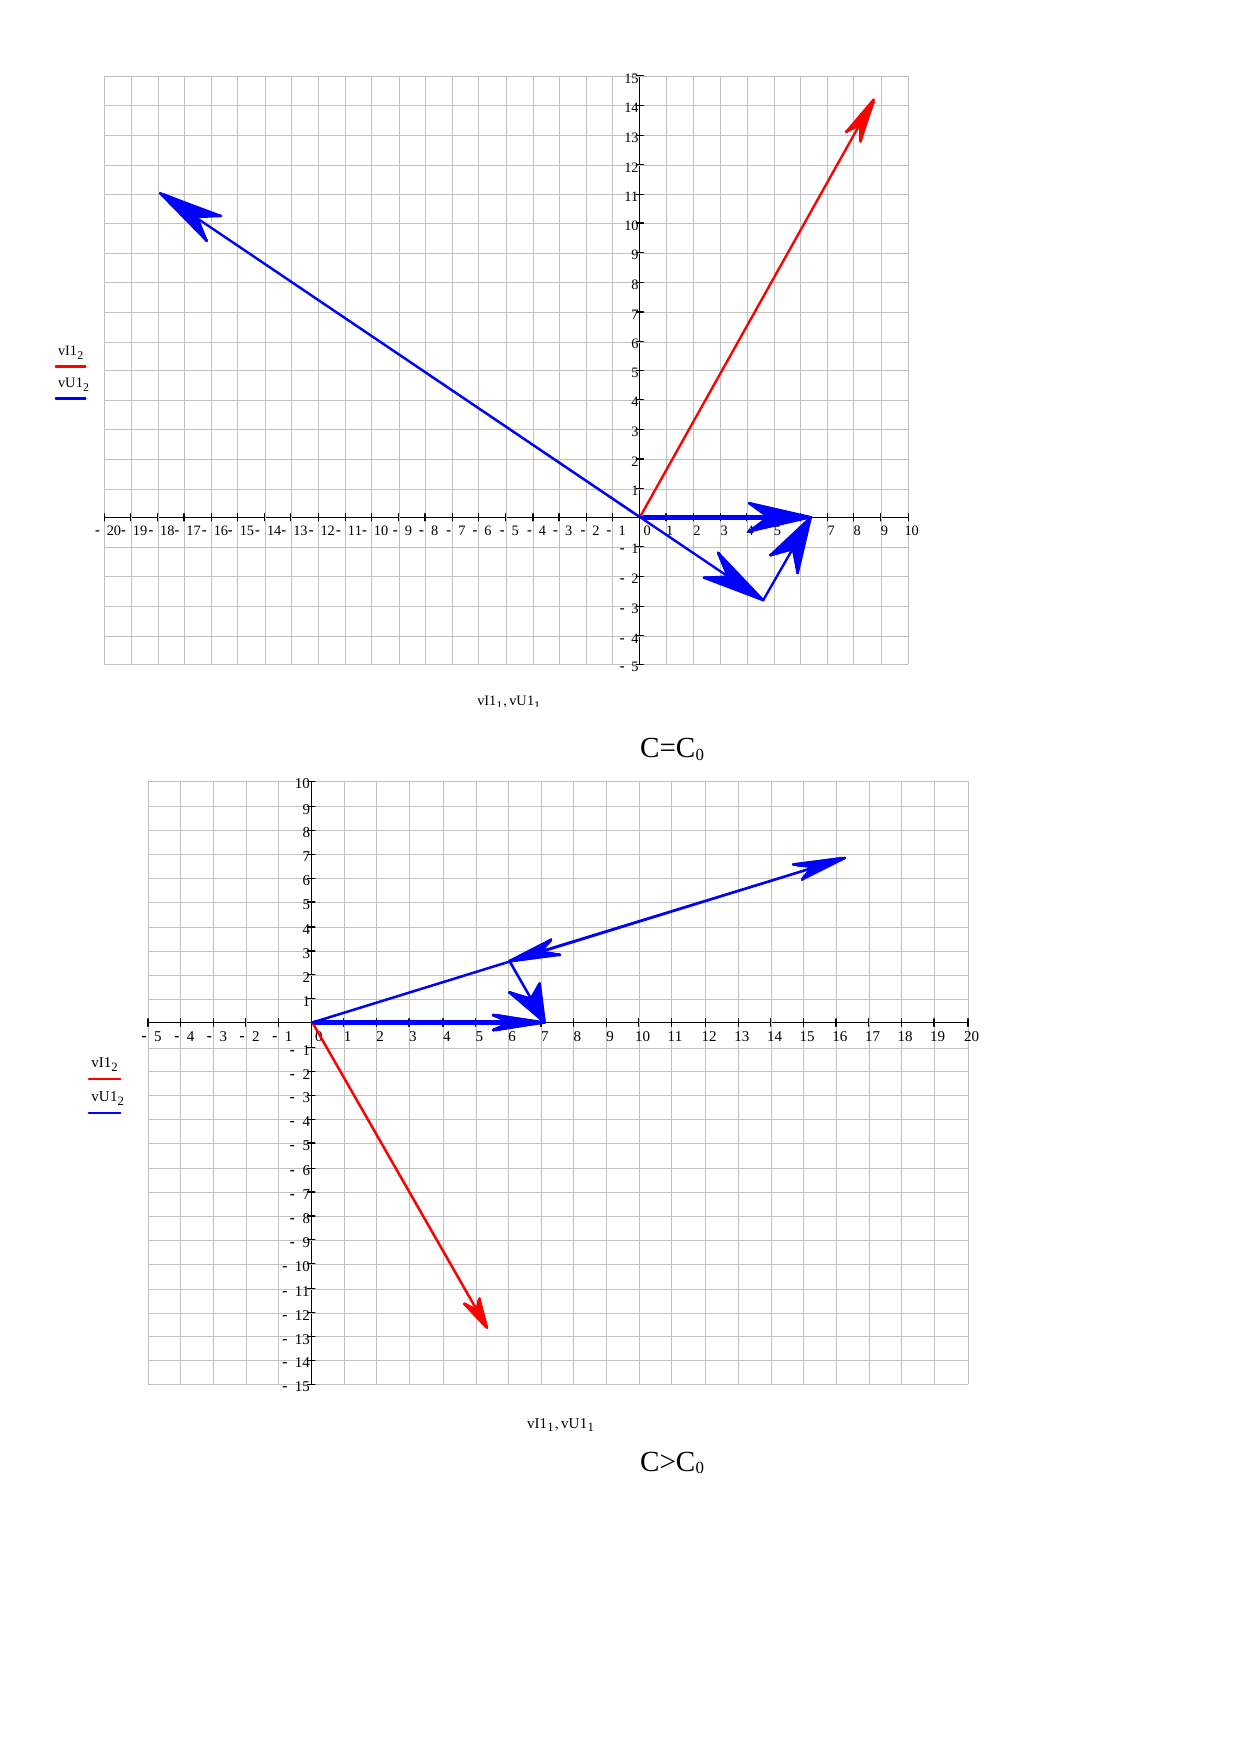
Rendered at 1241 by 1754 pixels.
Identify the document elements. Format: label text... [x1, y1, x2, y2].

text C>C0 [177, 764, 1167, 1478]
text C=C0 [177, 730, 1167, 764]
